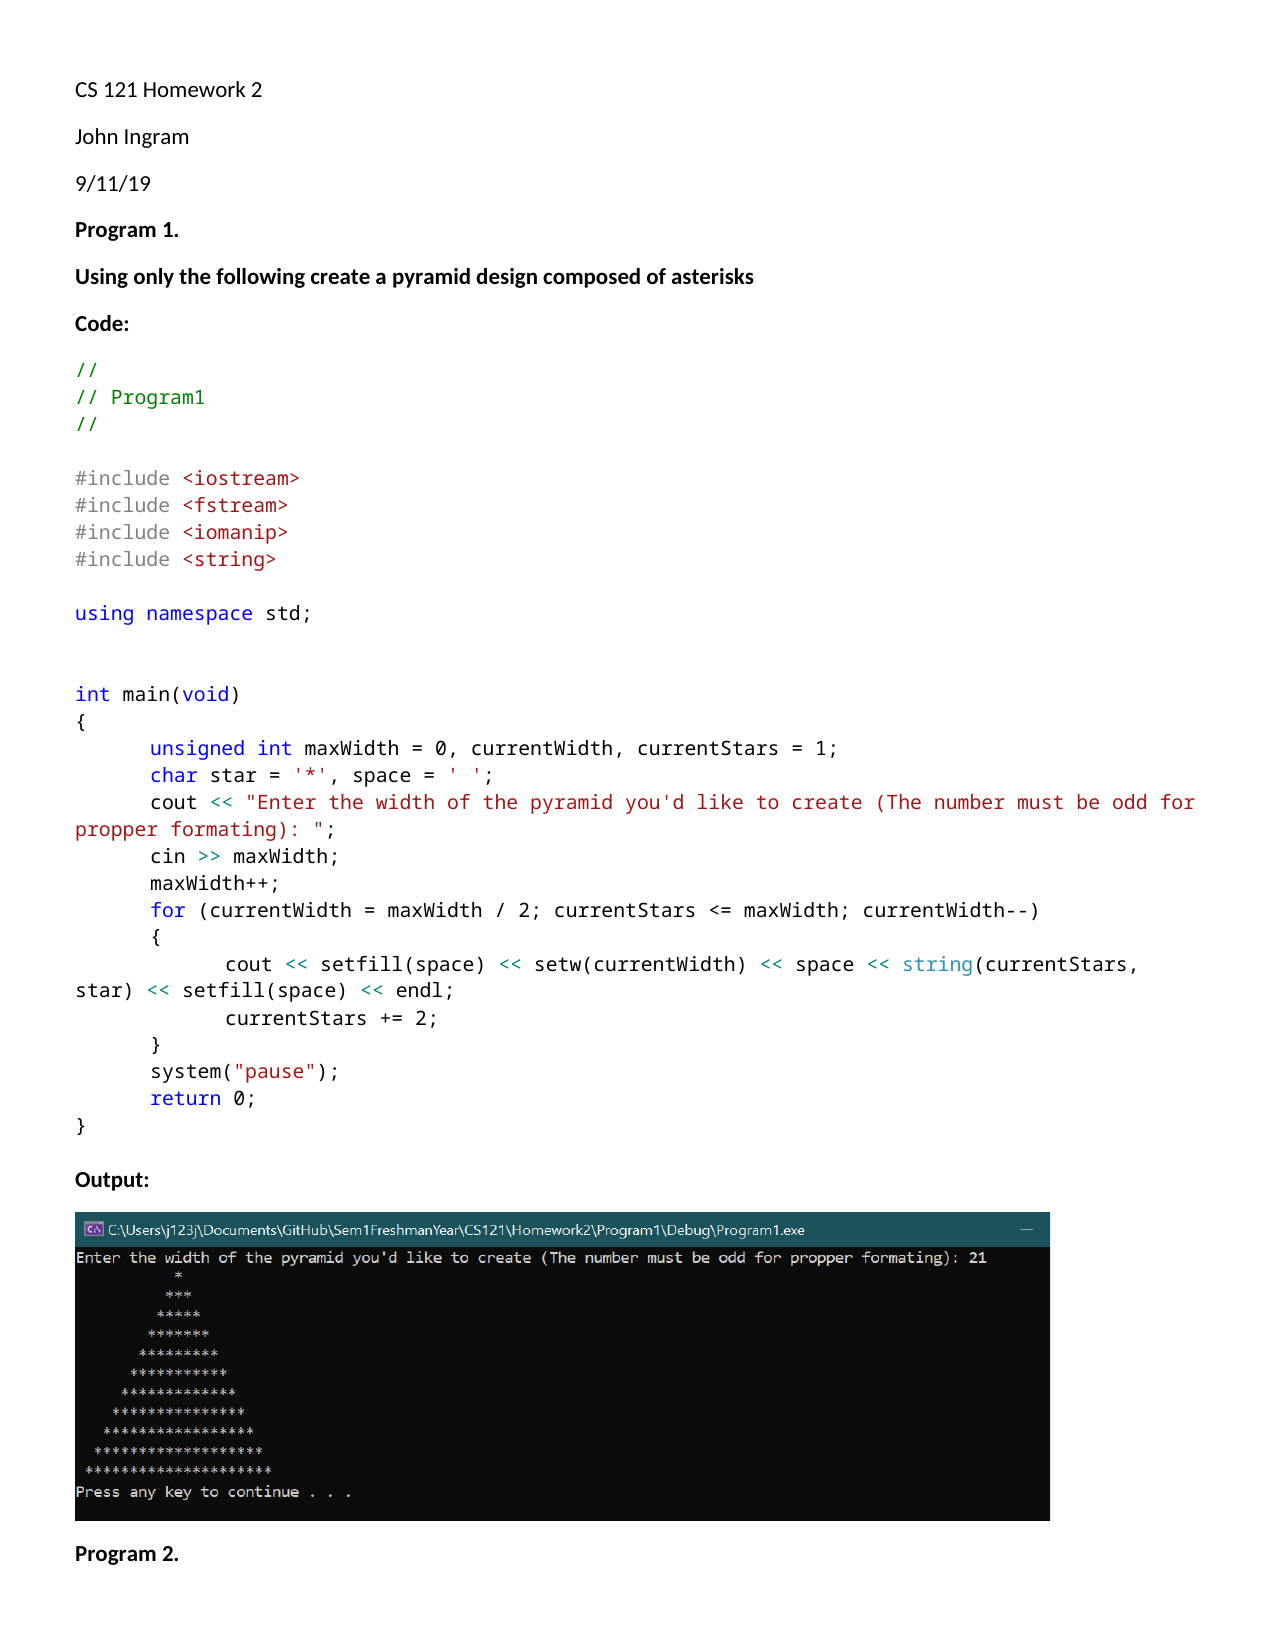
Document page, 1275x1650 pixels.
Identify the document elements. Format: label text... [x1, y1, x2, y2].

text cout << "Enter the width of the pyramid you'd like to create (The number must be odd for propper formating): "; [75, 788, 1200, 842]
text for (currentWidth = maxWidth / 2; currentStars <= maxWidth; currentWidth--) [75, 896, 1200, 923]
text currentStars += 2; [75, 1004, 1200, 1031]
text } [75, 1031, 1200, 1058]
text cout << setfill(space) << setw(currentWidth) << space << string(currentStars, star) << setfill(space) << endl; [75, 950, 1200, 1004]
text // [75, 410, 1200, 437]
text #include <iostream> [75, 464, 1200, 491]
text John Ingram [75, 122, 1200, 150]
text Program 2. [75, 1539, 1200, 1568]
text Output: [75, 1166, 1200, 1194]
text return 0; [75, 1085, 1200, 1112]
picture [75, 1212, 1050, 1521]
text char star = '*', space = ' '; [75, 761, 1200, 788]
text system("pause"); [75, 1058, 1200, 1085]
text Program 1. [75, 216, 1200, 244]
text Code: [75, 309, 1200, 337]
text #include <iomanip> [75, 518, 1200, 545]
text CS 121 Homework 2 [75, 75, 1200, 103]
text } [75, 1112, 1200, 1139]
text cin >> maxWidth; [75, 842, 1200, 869]
text // Program1 [75, 383, 1200, 410]
text 9/11/19 [75, 169, 1200, 197]
text #include <string> [75, 545, 1200, 572]
text maxWidth++; [75, 869, 1200, 896]
text { [75, 707, 1200, 734]
text using namespace std; [75, 599, 1200, 626]
text unsigned int maxWidth = 0, currentWidth, currentStars = 1; [75, 734, 1200, 761]
text // [75, 356, 1200, 383]
text int main(void) [75, 680, 1200, 707]
text #include <fstream> [75, 491, 1200, 518]
text { [75, 923, 1200, 950]
text Using only the following create a pyramid design composed of asterisks [75, 262, 1200, 291]
